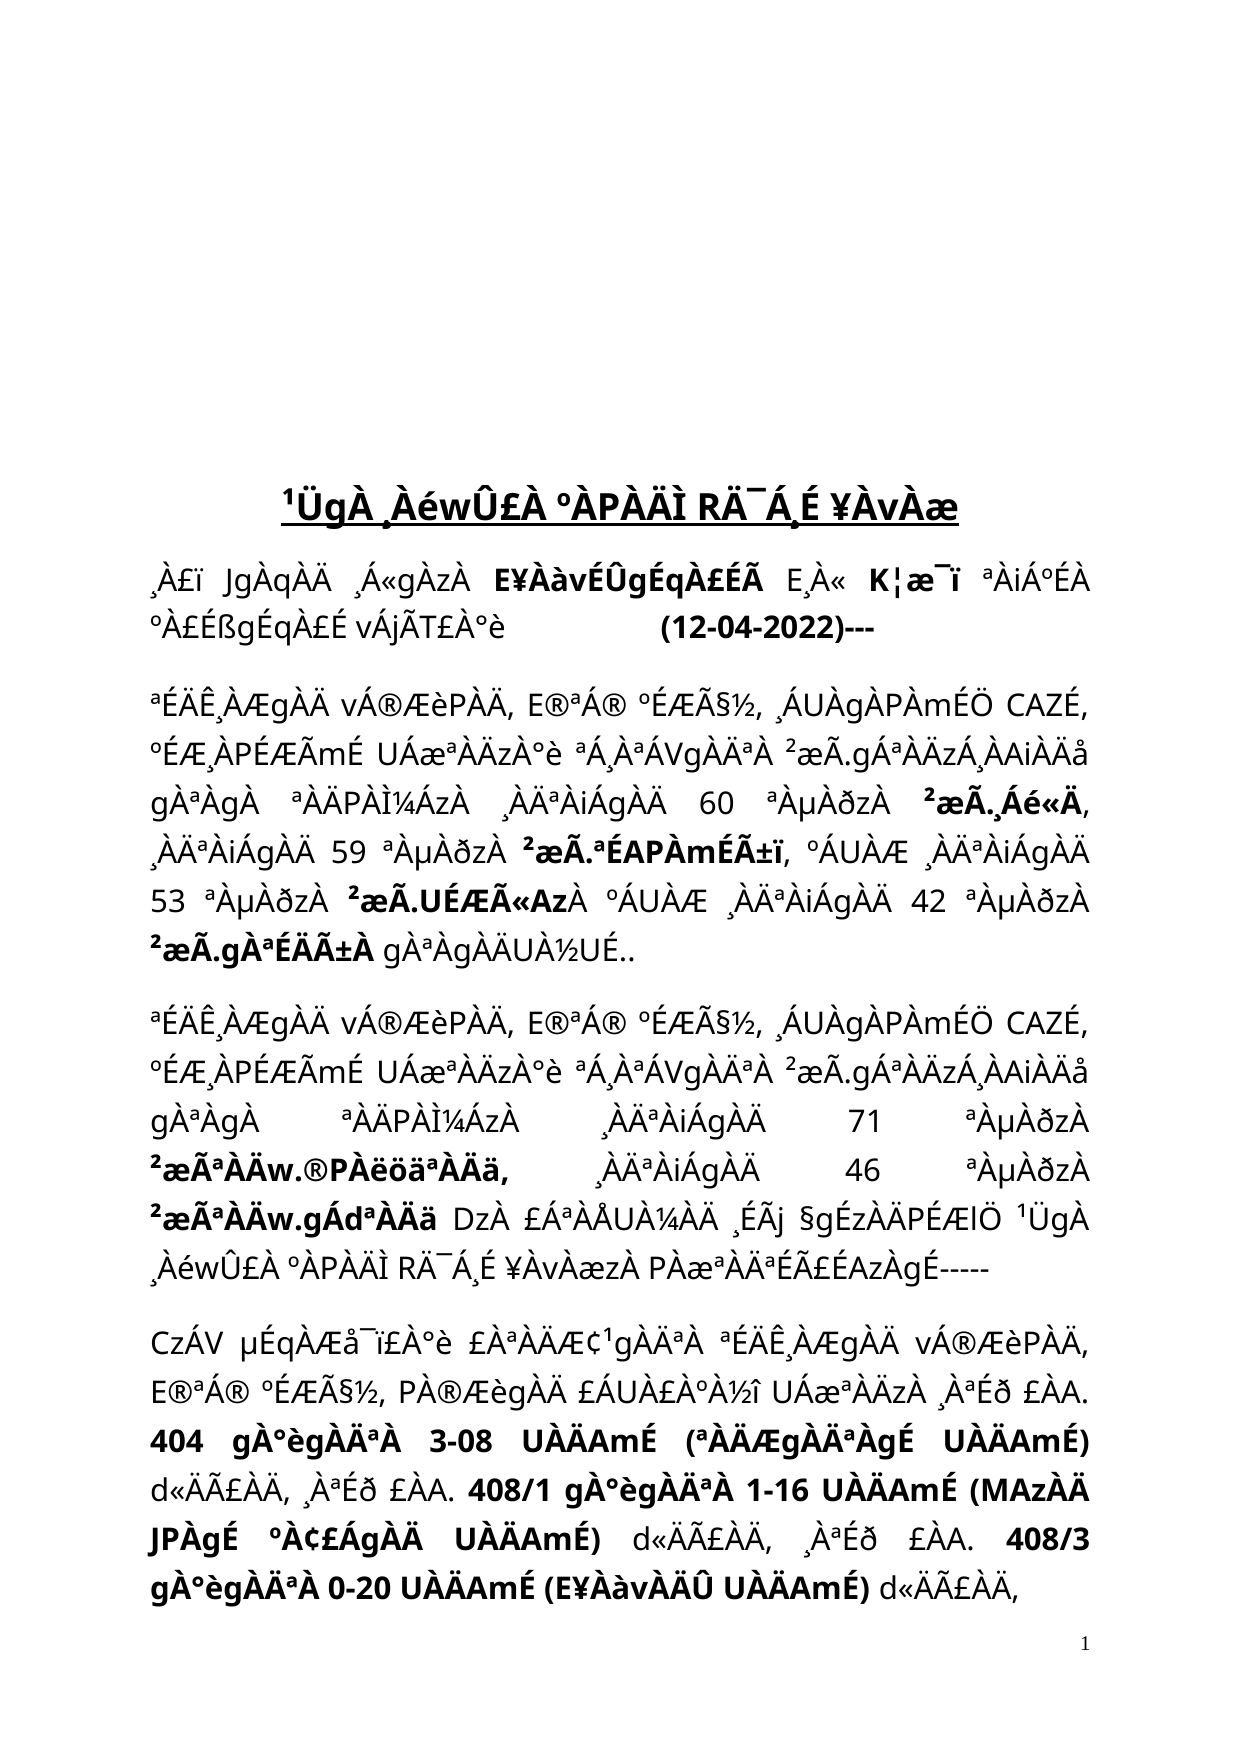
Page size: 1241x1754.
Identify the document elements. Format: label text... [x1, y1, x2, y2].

text ªÉÄÊ¸ÀÆgÀÄ vÁ®ÆèPÀÄ, E®ªÁ® ºÉÆÃ§½, ¸ÁUÀgÀPÀmÉÖ CAZÉ, ºÉÆ¸ÀPÉÆÃmÉ UÁæªÀÄzÀ°è ªÁ¸ÀªÁVgÀÄªÀ ²æÃ.gÁªÀÄzÁ¸ÀAiÀÄå gÀªÀgÀ ªÀÄPÀÌ¼ÁzÀ ¸ÀÄªÀiÁgÀÄ 71 ªÀµÀðzÀ ²æÃªÀÄw.®PÀëöäªÀÄä, ¸ÀÄªÀiÁgÀÄ 46 ªÀµÀðzÀ ²æÃªÀÄw.gÁdªÀÄä DzÀ £ÁªÀÅUÀ¼ÀÄ ¸ÉÃj §gÉzÀÄPÉÆlÖ ¹ÜgÀ ¸ÀéwÛ£À ºÀPÀÄÌ RÄ¯Á¸É ¥ÀvÀæzÀ PÀæªÀÄªÉÃ£ÉAzÀgÉ----- [150, 1001, 1090, 1289]
subtitle ¹ÜgÀ ¸ÀéwÛ£À ºÀPÀÄÌ RÄ¯Á¸É ¥ÀvÀæ [150, 480, 1090, 531]
text ¸À£ï JgÀqÀÄ ¸Á«gÀzÀ E¥ÀàvÉÛgÉqÀ£ÉÃ E¸À« K¦æ¯ï ªÀiÁºÉÀ ºÀ£ÉßgÉqÀ£É vÁjÃT£À°è (12-04-2022)--- [150, 558, 1090, 647]
text CzÁV µÉqÀÆå¯ï£À°è £ÀªÀÄÆ¢¹gÀÄªÀ ªÉÄÊ¸ÀÆgÀÄ vÁ®ÆèPÀÄ, E®ªÁ® ºÉÆÃ§½, PÀ®ÆègÀÄ £ÁUÀ£ÀºÀ½î UÁæªÀÄzÀ ¸ÀªÉð £ÀA. 404 gÀ°ègÀÄªÀ 3-08 UÀÄAmÉ (ªÀÄÆgÀÄªÀgÉ UÀÄAmÉ) d«ÄÃ£ÀÄ, ¸ÀªÉð £ÀA. 408/1 gÀ°ègÀÄªÀ 1-16 UÀÄAmÉ (MAzÀÄ JPÀgÉ ºÀ¢£ÁgÀÄ UÀÄAmÉ) d«ÄÃ£ÀÄ, ¸ÀªÉð £ÀA. 408/3 gÀ°ègÀÄªÀ 0-20 UÀÄAmÉ (E¥ÀàvÀÄÛ UÀÄAmÉ) d«ÄÃ£ÀÄ, [150, 1321, 1090, 1608]
text ªÉÄÊ¸ÀÆgÀÄ vÁ®ÆèPÀÄ, E®ªÁ® ºÉÆÃ§½, ¸ÁUÀgÀPÀmÉÖ CAZÉ, ºÉÆ¸ÀPÉÆÃmÉ UÁæªÀÄzÀ°è ªÁ¸ÀªÁVgÀÄªÀ ²æÃ.gÁªÀÄzÁ¸ÀAiÀÄå gÀªÀgÀ ªÀÄPÀÌ¼ÁzÀ ¸ÀÄªÀiÁgÀÄ 60 ªÀµÀðzÀ ²æÃ.¸Áé«Ä, ¸ÀÄªÀiÁgÀÄ 59 ªÀµÀðzÀ ²æÃ.ªÉAPÀmÉÃ±ï, ºÁUÀÆ ¸ÀÄªÀiÁgÀÄ 53 ªÀµÀðzÀ ²æÃ.UÉÆÃ«AzÀ ºÁUÀÆ ¸ÀÄªÀiÁgÀÄ 42 ªÀµÀðzÀ ²æÃ.gÀªÉÄÃ±À gÀªÀgÀÄUÀ½UÉ.. [150, 683, 1090, 970]
